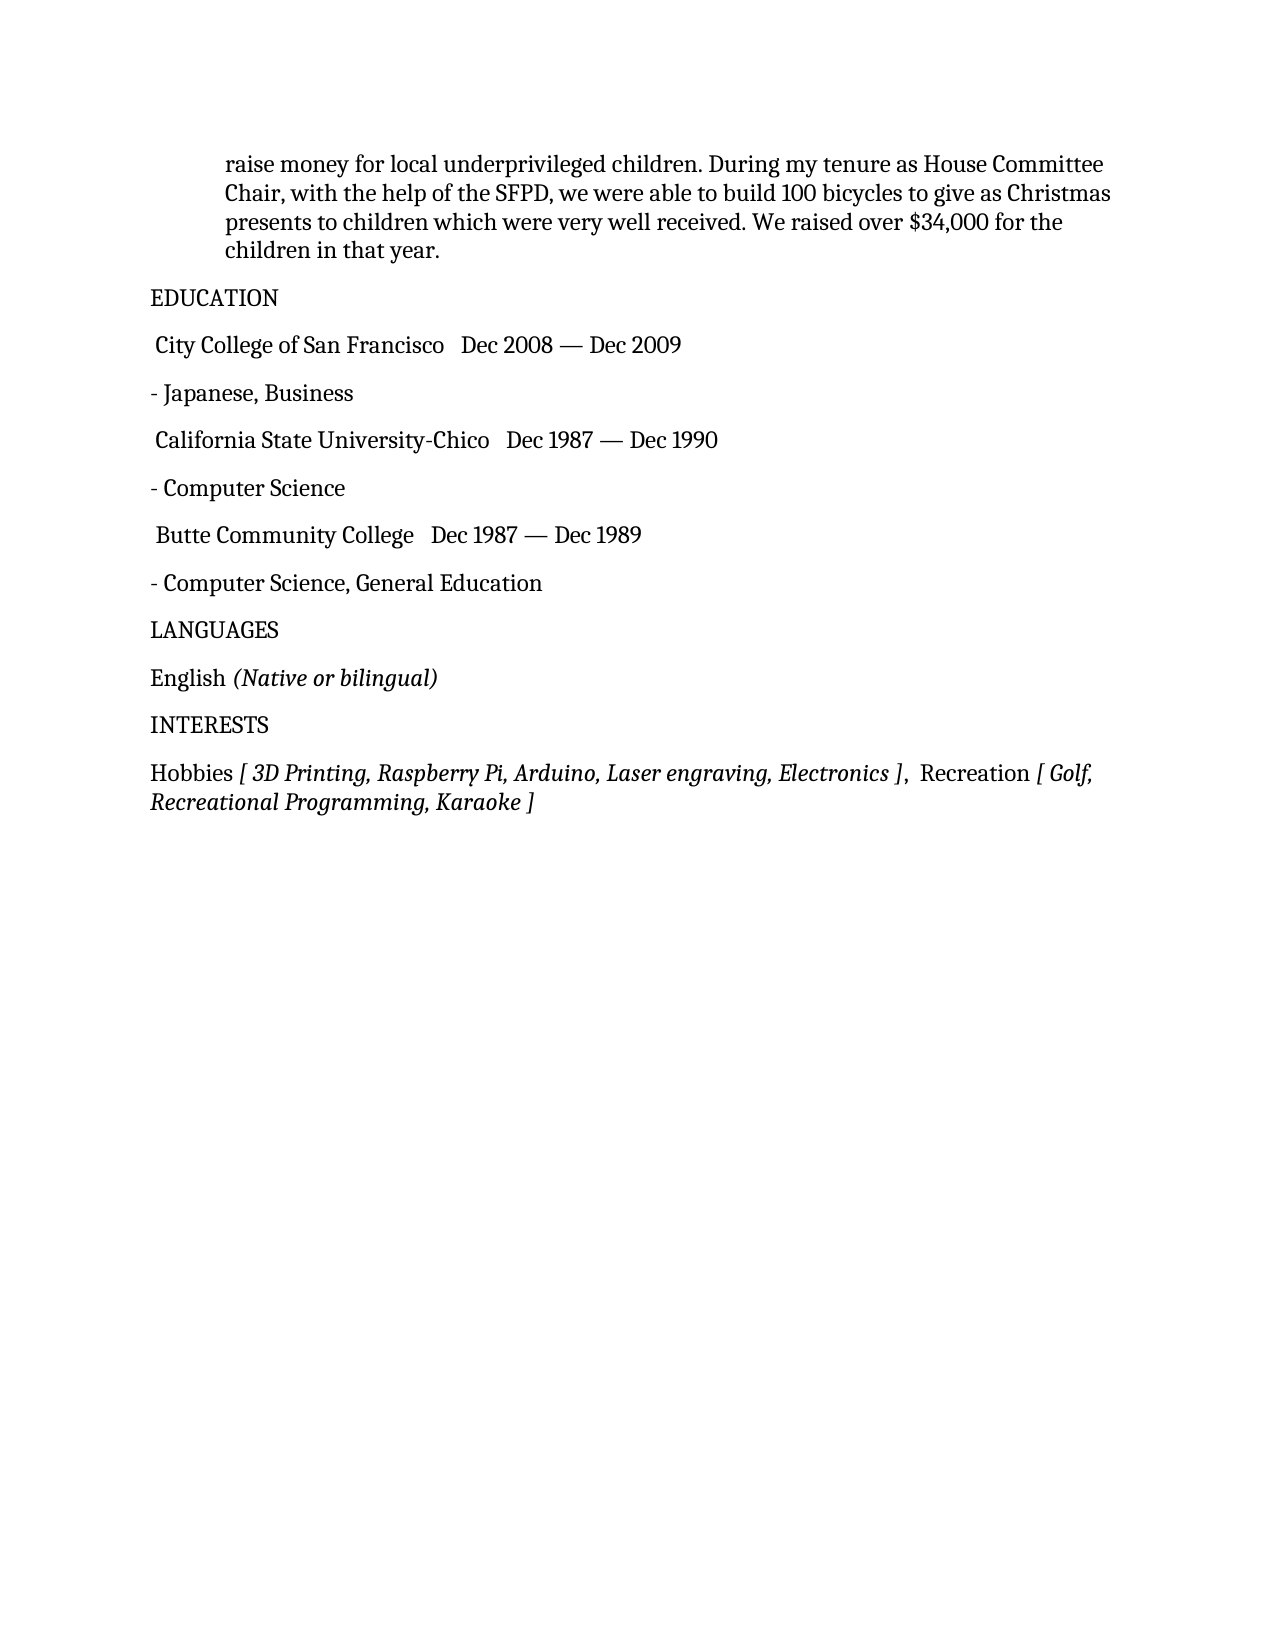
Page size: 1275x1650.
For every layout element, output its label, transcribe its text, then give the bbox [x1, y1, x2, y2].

text - Computer Science, General Education [150, 569, 1125, 597]
text Hobbies [ 3D Printing, Raspberry Pi, Arduino, Laser engraving, Electronics ], Recreation [ Golf, Recreational Programming, Karaoke ] [150, 759, 1125, 816]
text City College of San Francisco Dec 2008 — Dec 2009 [150, 331, 1125, 360]
text - Japanese, Business [150, 379, 1125, 407]
text English (Native or bilingual) [150, 664, 1125, 692]
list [175, 150, 1125, 265]
text - Computer Science [150, 474, 1125, 502]
text INTERESTS [150, 711, 1125, 740]
text EDUCATION [150, 284, 1125, 312]
text California State University-Chico Dec 1987 — Dec 1990 [150, 426, 1125, 455]
text Butte Community College Dec 1987 — Dec 1989 [150, 521, 1125, 550]
text LANGUAGES [150, 616, 1125, 645]
